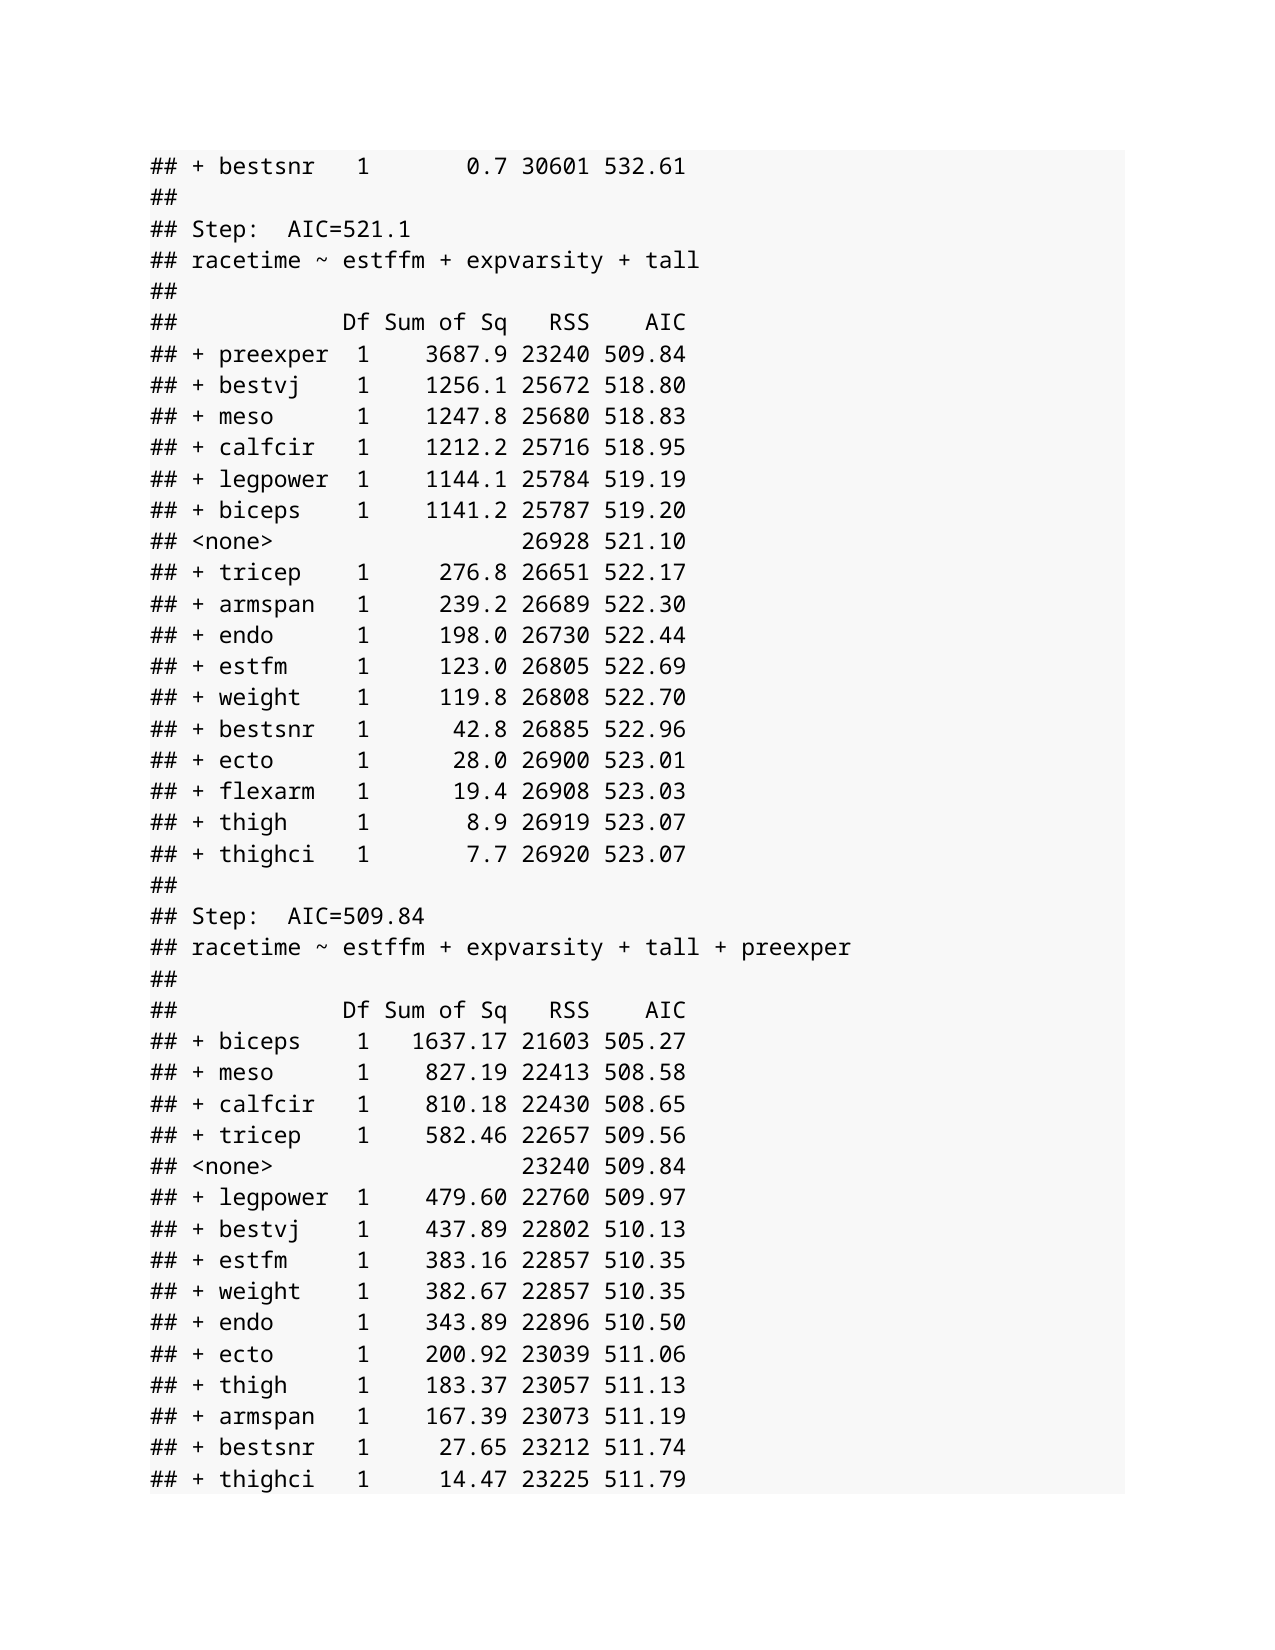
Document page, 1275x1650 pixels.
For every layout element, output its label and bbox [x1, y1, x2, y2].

text [150, 150, 1125, 1494]
